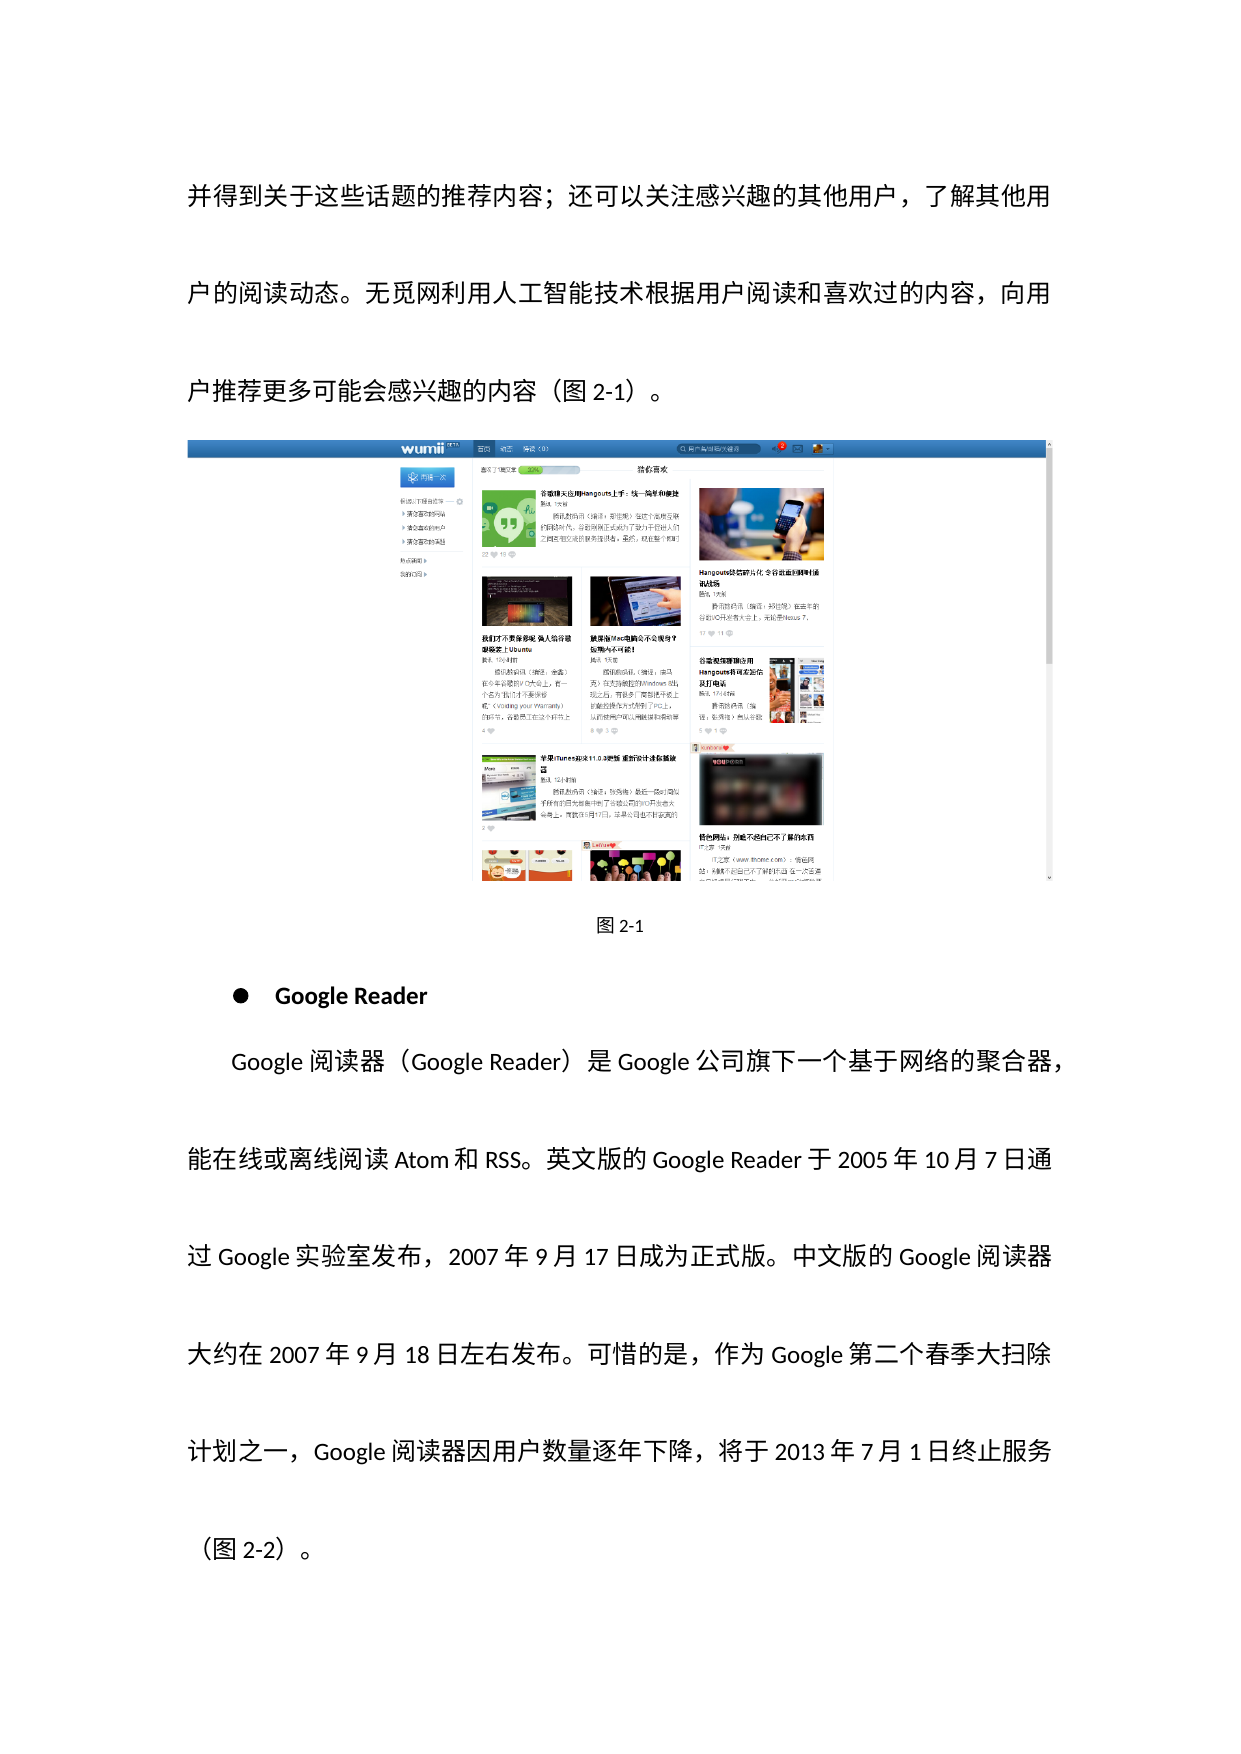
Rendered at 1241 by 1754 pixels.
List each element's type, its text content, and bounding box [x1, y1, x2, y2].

text Google阅读器（Google Reader）是Google公司旗下一个基于网络的聚合器，能在线或离线阅读Atom和RSS。英文版的Google Reader于2005年10月7日通过Google实验室发布，2007年9月17日成为正式版。中文版的Google阅读器大约在2007年9月18日左右发布。可惜的是，作为Google第二个春季大扫除计划之一，Google阅读器因用户数量逐年下降，将于2013年7月1日终止服务（图2-2）。 [187, 1027, 1053, 1580]
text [187, 162, 1053, 422]
list Google Reader [231, 979, 1053, 1012]
picture [187, 440, 1053, 881]
text 图2-1 [187, 908, 1053, 941]
